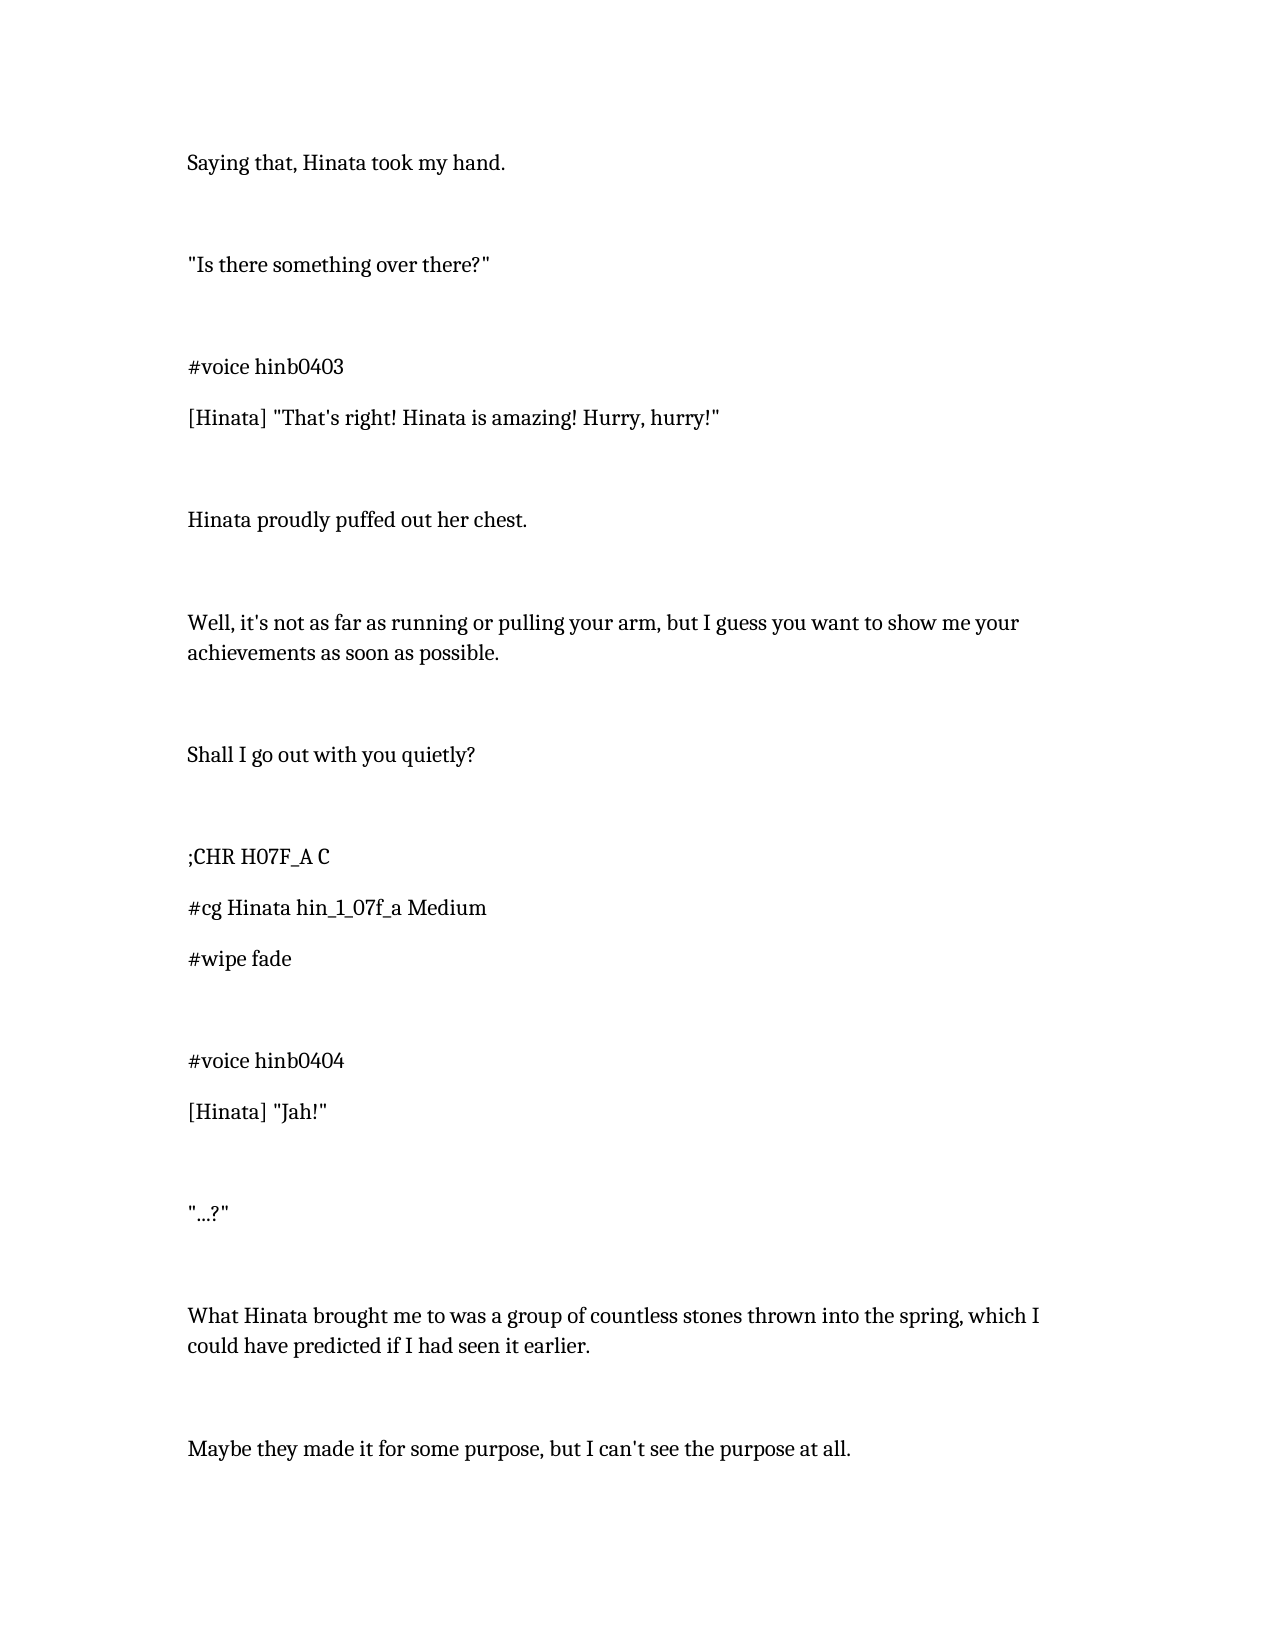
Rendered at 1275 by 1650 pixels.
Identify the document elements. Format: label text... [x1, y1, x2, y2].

text Well, it's not as far as running or pulling your arm, but I guess you want to show me your achievements as soon as possible. [187, 609, 1087, 666]
text ;CHR H07F_A C [187, 844, 1087, 870]
text Shall I go out with you quietly? [187, 742, 1087, 768]
text "...?" [187, 1201, 1087, 1227]
text #cg Hinata hin_1_07f_a Medium [187, 895, 1087, 921]
text #wipe fade [187, 946, 1087, 972]
text What Hinata brought me to was a group of countless stones thrown into the spring, which I could have predicted if I had seen it earlier. [187, 1303, 1087, 1360]
text #voice hinb0404 [187, 1048, 1087, 1074]
text [Hinata] "Jah!" [187, 1099, 1087, 1125]
text [Hinata] "That's right! Hinata is amazing! Hurry, hurry!" [187, 405, 1087, 432]
text "Is there something over there?" [187, 252, 1087, 278]
text #voice hinb0403 [187, 354, 1087, 381]
text Hinata proudly puffed out her chest. [187, 507, 1087, 534]
text Maybe they made it for some purpose, but I can't see the purpose at all. [187, 1435, 1087, 1462]
text Saying that, Hinata took my hand. [187, 150, 1087, 176]
